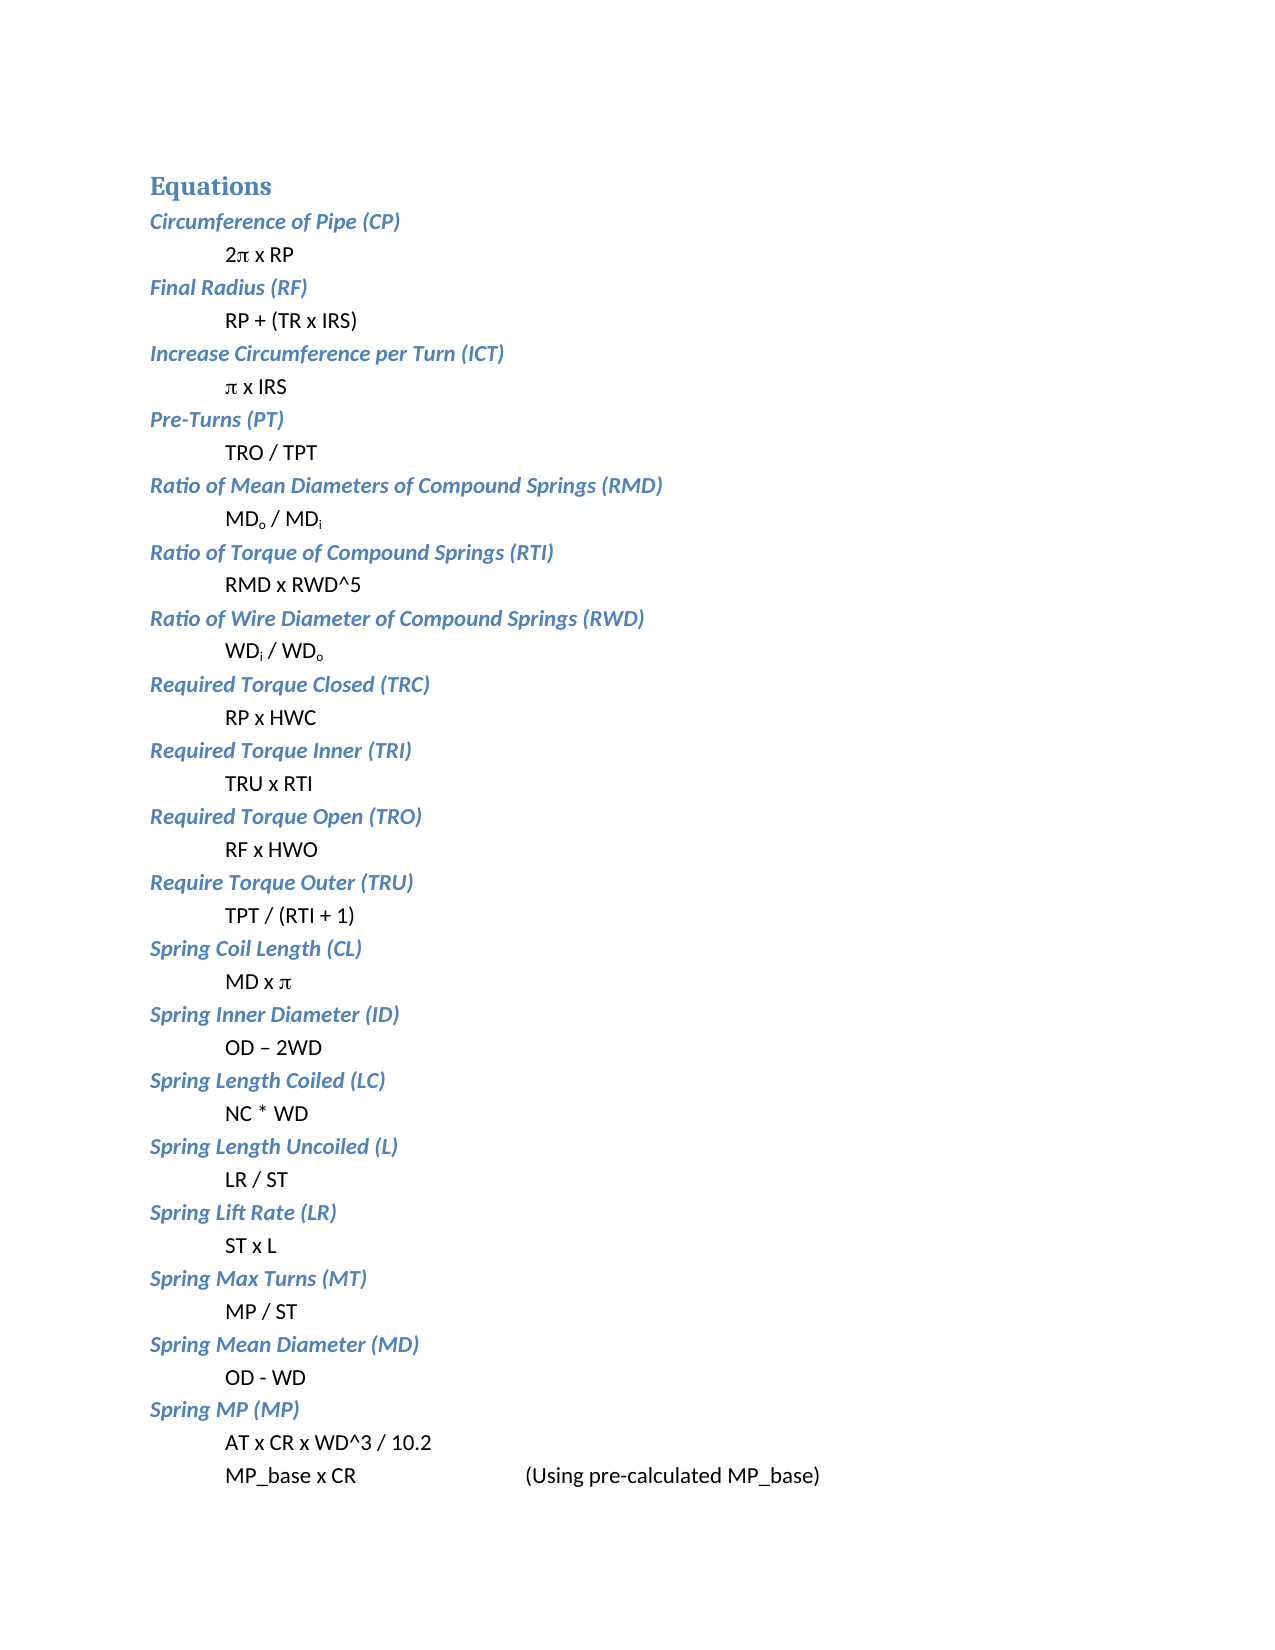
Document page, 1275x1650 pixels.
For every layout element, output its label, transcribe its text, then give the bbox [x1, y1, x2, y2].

text Ratio of Wire Diameter of Compound Springs (RWD) [150, 604, 1125, 632]
text TPT / (RTI + 1) [150, 901, 1125, 929]
text Ratio of Torque of Compound Springs (RTI) [150, 538, 1125, 566]
text Spring Length Uncoiled (L) [150, 1132, 1125, 1160]
text RP x HWC [150, 703, 1125, 731]
text Required Torque Inner (TRI) [150, 736, 1125, 764]
text Ratio of Mean Diameters of Compound Springs (RMD) [150, 472, 1125, 499]
text AT x CR x WD^3 / 10.2 [150, 1428, 1125, 1456]
text MP / ST [150, 1297, 1125, 1325]
text Require Torque Outer (TRU) [150, 868, 1125, 896]
text TRO / TPT [150, 438, 1125, 467]
text Spring Inner Diameter (ID) [150, 1000, 1125, 1028]
text Final Radius (RF) [150, 273, 1125, 301]
text MD x [150, 967, 1125, 995]
text Pre-Turns (PT) [150, 406, 1125, 433]
text LR / ST [150, 1165, 1125, 1193]
text Spring Mean Diameter (MD) [150, 1330, 1125, 1358]
text TRU x RTI [150, 769, 1125, 797]
text Increase Circumference per Turn (ICT) [150, 339, 1125, 367]
subtitle Equations [150, 171, 1125, 202]
text WDi / WDo [150, 637, 1125, 665]
text ST x L [150, 1231, 1125, 1259]
text Circumference of Pipe (CP) [150, 207, 1125, 235]
text RF x HWO [150, 835, 1125, 863]
text Required Torque Open (TRO) [150, 802, 1125, 830]
text Required Torque Closed (TRC) [150, 670, 1125, 698]
text x IRS [150, 372, 1125, 401]
text Spring Lift Rate (LR) [150, 1198, 1125, 1226]
text RP + (TR x IRS) [150, 306, 1125, 334]
text MP_base x CR (Using pre-calculated MP_base) [150, 1461, 1125, 1489]
text Spring Coil Length (CL) [150, 934, 1125, 962]
text Spring Length Coiled (LC) [150, 1066, 1125, 1094]
text 2 x RP [150, 240, 1125, 268]
text OD - WD Spring MP (MP) [150, 1363, 1125, 1423]
text Spring Max Turns (MT) [150, 1264, 1125, 1292]
text OD – 2WD [150, 1033, 1125, 1061]
text NC * WD [150, 1099, 1125, 1127]
text MDo / MDi [150, 504, 1125, 533]
text RMD x RWD^5 [150, 571, 1125, 599]
